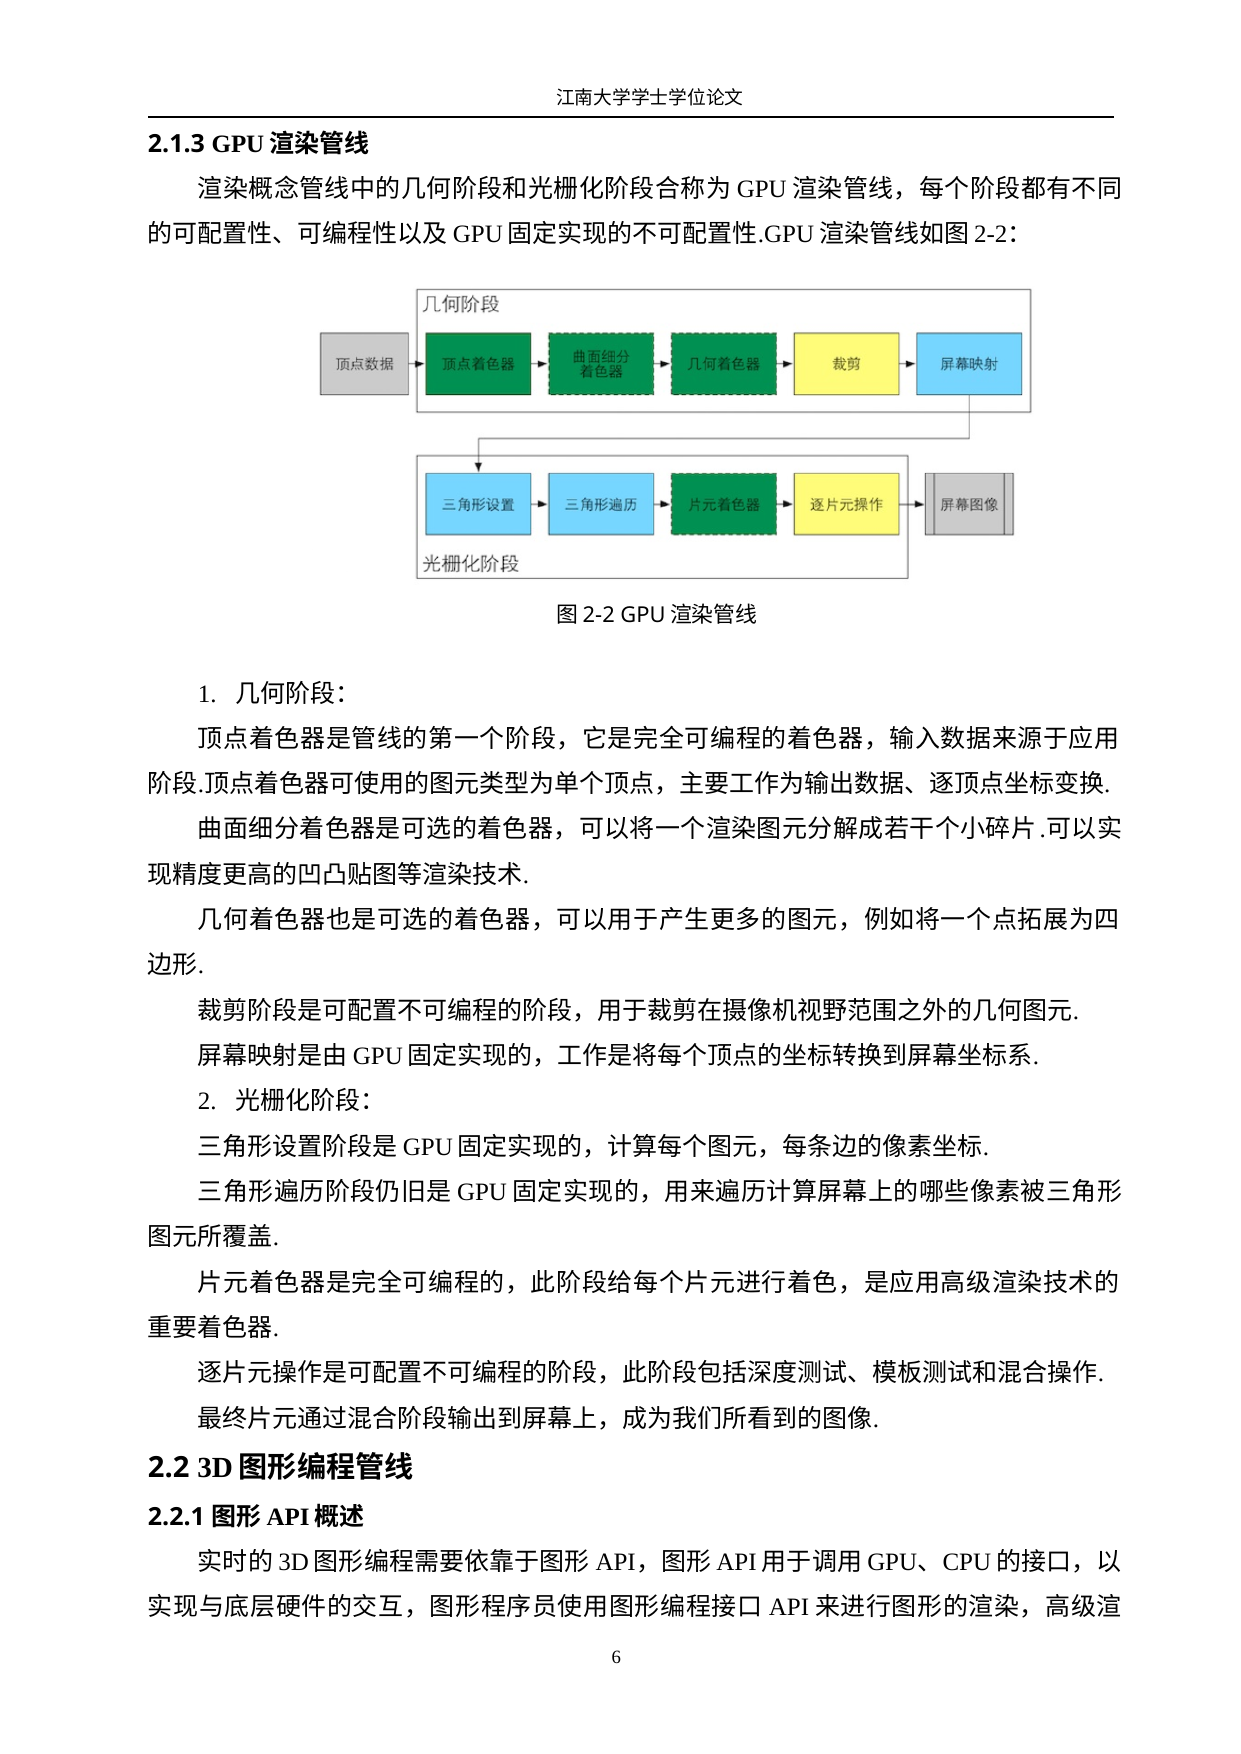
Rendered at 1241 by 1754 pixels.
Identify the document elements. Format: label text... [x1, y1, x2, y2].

text 三角形设置阶段是GPU固定实现的，计算每个图元，每条边的像素坐标. [148, 1126, 1122, 1162]
text 2.1.3 GPU渲染管线 [148, 123, 1047, 159]
text 曲面细分着色器是可选的着色器，可以将一个渲染图元分解成若干个小碎片.可以实现精度更高的凹凸贴图等渲染技术. [148, 809, 1122, 891]
list 几何阶段： [198, 673, 1122, 709]
text 图2-2 GPU渲染管线 [148, 597, 1122, 629]
text 片元着色器是完全可编程的，此阶段给每个片元进行着色，是应用高级渲染技术的重要着色器. [148, 1262, 1122, 1344]
text 渲染概念管线中的几何阶段和光栅化阶段合称为GPU渲染管线，每个阶段都有不同的可配置性、可编程性以及GPU固定实现的不可配置性.GPU渲染管线如图2-2： [148, 168, 1122, 250]
text 2.2 3D图形编程管线 [148, 1443, 1047, 1486]
text 顶点着色器是管线的第一个阶段，它是完全可编程的着色器，输入数据来源于应用阶段.顶点着色器可使用的图元类型为单个顶点，主要工作为输出数据、逐顶点坐标变换. [148, 718, 1122, 800]
text 屏幕映射是由GPU固定实现的，工作是将每个顶点的坐标转换到屏幕坐标系. [148, 1036, 1122, 1072]
text 2.2.1 图形API概述 [148, 1496, 1047, 1532]
text 几何着色器也是可选的着色器，可以用于产生更多的图元，例如将一个点拓展为四边形. [148, 899, 1122, 981]
text 三角形遍历阶段仍旧是GPU固定实现的，用来遍历计算屏幕上的哪些像素被三角形图元所覆盖. [148, 1171, 1122, 1253]
text 逐片元操作是可配置不可编程的阶段，此阶段包括深度测试、模板测试和混合操作. [148, 1353, 1122, 1389]
text 裁剪阶段是可配置不可编程的阶段，用于裁剪在摄像机视野范围之外的几何图元. [148, 990, 1122, 1026]
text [148, 1542, 1122, 1623]
list 光栅化阶段： [198, 1081, 1122, 1117]
picture [273, 258, 1047, 591]
text 最终片元通过混合阶段输出到屏幕上，成为我们所看到的图像. [148, 1398, 1122, 1434]
